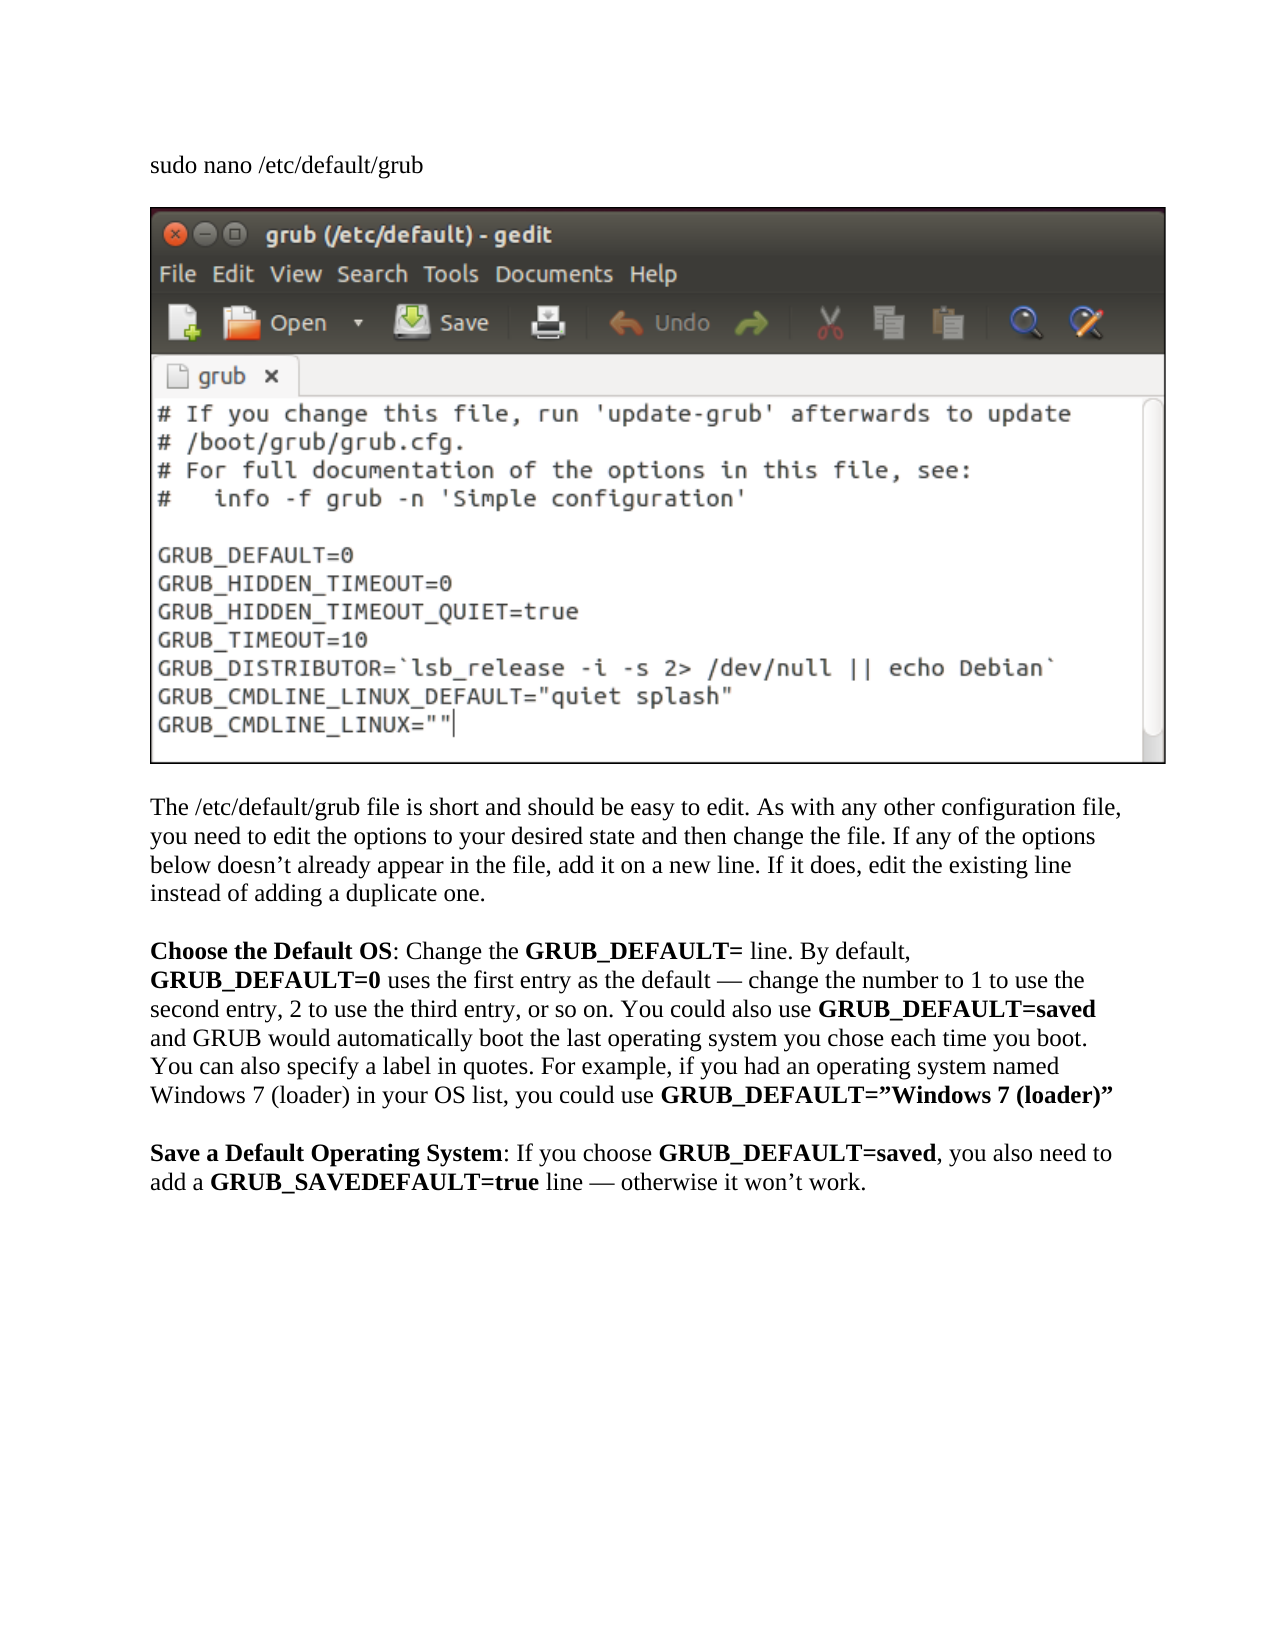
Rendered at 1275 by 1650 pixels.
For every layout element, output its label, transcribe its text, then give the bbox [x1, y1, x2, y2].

text Choose the Default OS: Change the GRUB_DEFAULT= line. By default, GRUB_DEFAULT=0 uses the first entry as the default — change the number to 1 to use the second entry, 2 to use the third entry, or so on. You could also use GRUB_DEFAULT=saved and GRUB would automatically boot the last operating system you chose each time you boot. You can also specify a label in quotes. For example, if you had an operating system named Windows 7 (loader) in your OS list, you could use GRUB_DEFAULT=”Windows 7 (loader)” [150, 936, 1125, 1109]
picture [150, 207, 1166, 764]
text The /etc/default/grub file is short and should be easy to edit. As with any other configuration file, you need to edit the options to your desired state and then change the file. If any of the options below doesn’t already appear in the file, add it on a new line. If it does, edit the existing line instead of adding a duplicate one. [150, 792, 1125, 907]
text sudo nano /etc/default/grub [150, 150, 1125, 179]
text Save a Default Operating System: If you choose GRUB_DEFAULT=saved, you also need to add a GRUB_SAVEDEFAULT=true line — otherwise it won’t work. [150, 1138, 1125, 1196]
